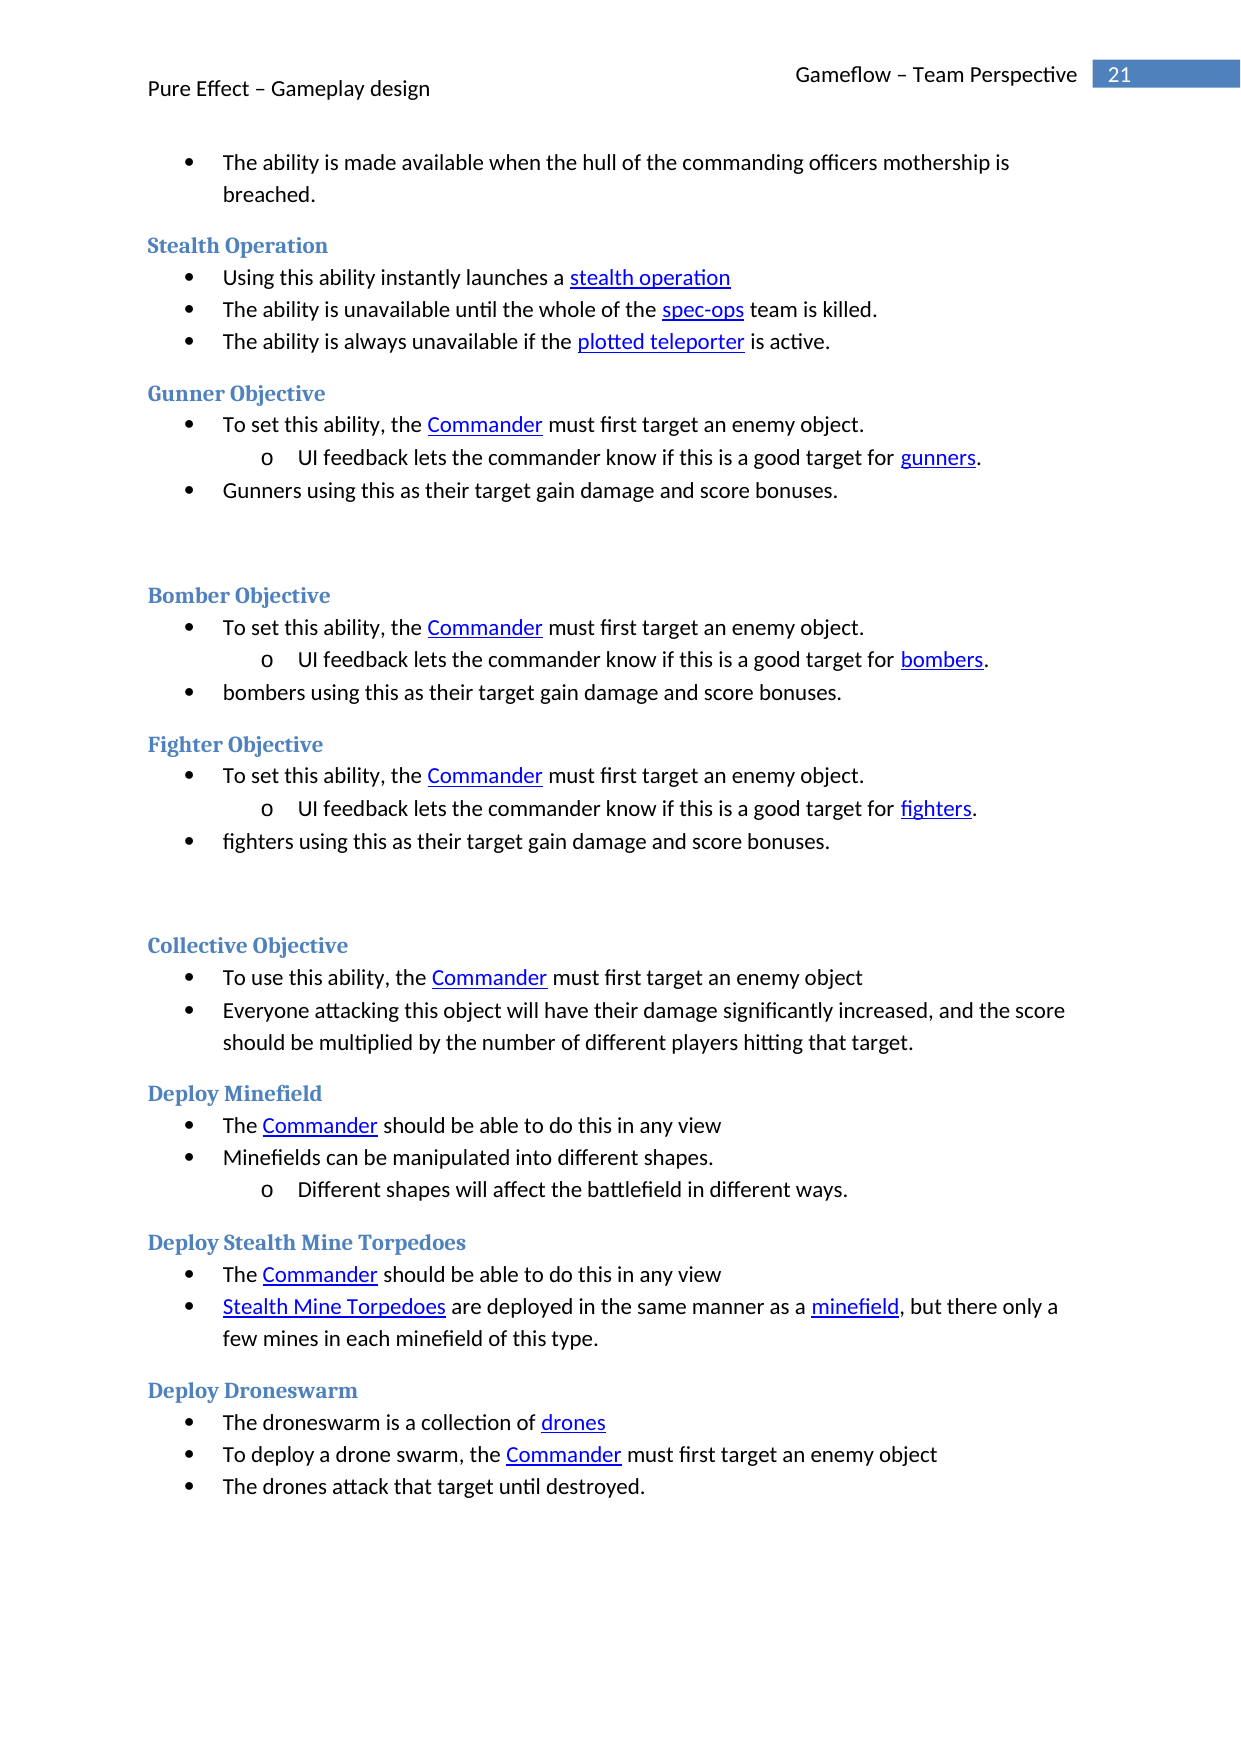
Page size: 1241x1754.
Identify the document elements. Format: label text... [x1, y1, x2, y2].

subtitle Deploy Droneswarm [148, 1377, 1093, 1404]
list The drones attack that target until destroyed. [185, 1472, 1093, 1500]
subtitle Fighter Objective [148, 731, 1093, 758]
list Everyone attacking this object will have their damage significantly increased, and the score should be multiplied by the number of different players hitting that target. [185, 996, 1093, 1056]
list The Commander should be able to do this in any view [185, 1260, 1093, 1288]
list fighters using this as their target gain damage and score bonuses. [185, 827, 1093, 855]
list Using this ability instantly launches a stealth operation [185, 263, 1093, 291]
list UI feedback lets the commander know if this is a good target for gunners. [260, 443, 1093, 472]
list Stealth Mine Torpedoes are deployed in the same manner as a minefield, but there only a few mines in each minefield of this type. [185, 1292, 1093, 1352]
list The ability is always unavailable if the plotted teleporter is active. [185, 327, 1093, 355]
subtitle Deploy Minefield [148, 1081, 1093, 1107]
list The ability is unavailable until the whole of the spec-ops team is killed. [185, 295, 1093, 323]
subtitle Stealth Operation [148, 233, 1093, 259]
list The droneswarm is a collection of drones [185, 1408, 1093, 1436]
list bombers using this as their target gain damage and score bonuses. [185, 678, 1093, 706]
list To set this ability, the Commander must first target an enemy object. [185, 613, 1093, 641]
list UI feedback lets the commander know if this is a good target for bombers. [260, 645, 1093, 674]
list The Commander should be able to do this in any view [185, 1111, 1093, 1139]
subtitle Deploy Stealth Mine Torpedoes [148, 1230, 1093, 1256]
list The ability is made available when the hull of the commanding officers mothership is breached. [185, 148, 1093, 208]
list To deploy a drone swarm, the Commander must first target an enemy object [185, 1440, 1093, 1468]
subtitle Bomber Objective [148, 582, 1093, 609]
subtitle Collective Objective [148, 933, 1093, 960]
list To set this ability, the Commander must first target an enemy object. [185, 411, 1093, 439]
list To use this ability, the Commander must first target an enemy object [185, 963, 1093, 992]
list Different shapes will affect the battlefield in different ways. [260, 1176, 1093, 1205]
list Gunners using this as their target gain damage and score bonuses. [185, 476, 1093, 504]
list UI feedback lets the commander know if this is a good target for fighters. [260, 794, 1093, 823]
list To set this ability, the Commander must first target an enemy object. [185, 762, 1093, 789]
list Minefields can be manipulated into different shapes. [185, 1143, 1093, 1171]
subtitle Gunner Objective [148, 380, 1093, 407]
